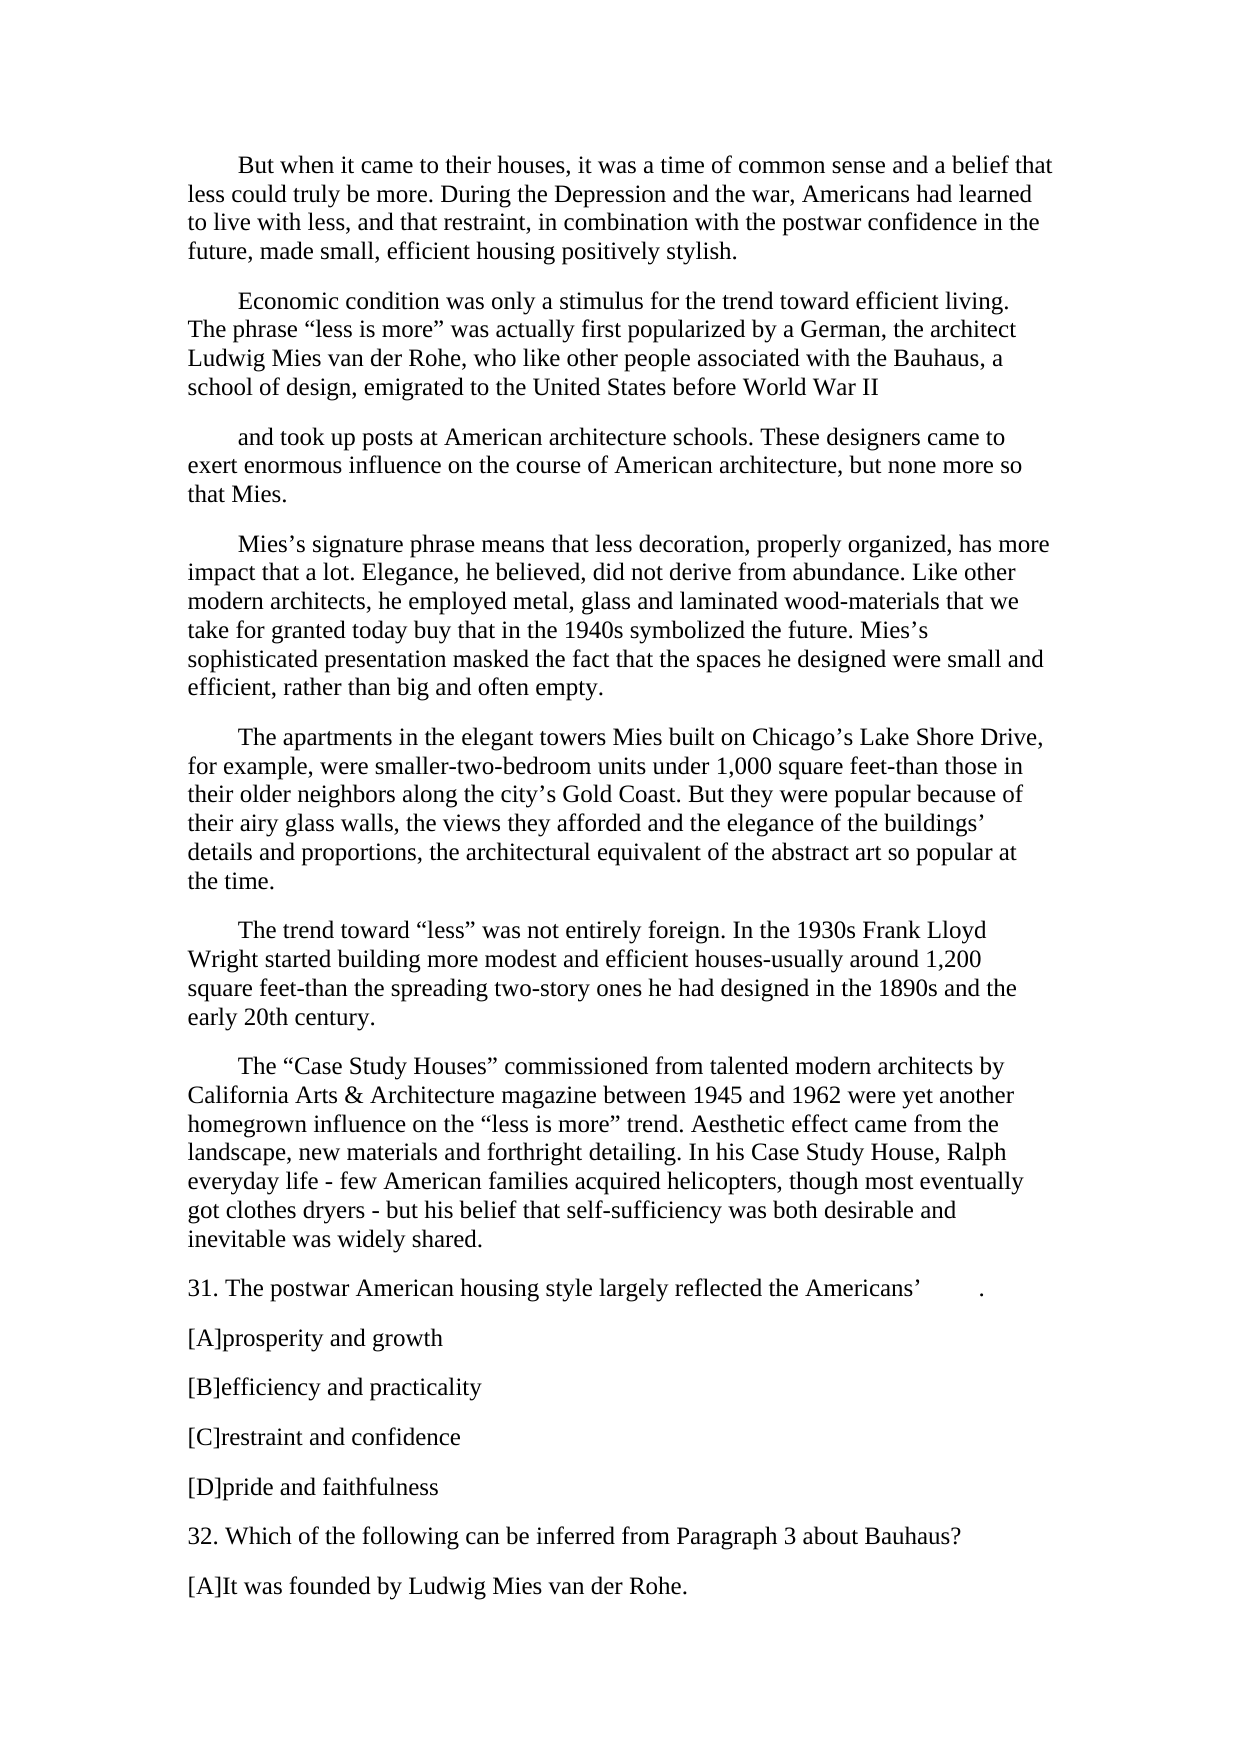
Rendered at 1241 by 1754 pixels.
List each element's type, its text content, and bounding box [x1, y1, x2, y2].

text 31. The postwar American housing style largely reflected the Americans’ . [187, 1273, 1053, 1302]
text The trend toward “less” was not entirely foreign. In the 1930s Frank Lloyd Wright started building more modest and efficient houses-usually around 1,200 square feet-than the spreading two-story ones he had designed in the 1890s and the early 20th century. [187, 915, 1053, 1030]
text But when it came to their houses, it was a time of common sense and a belief that less could truly be more. During the Depression and the war, Americans had learned to live with less, and that restraint, in combination with the postwar confidence in the future, made small, efficient housing positively stylish. [187, 150, 1053, 265]
text [C]restraint and confidence [187, 1422, 1053, 1451]
text [D]pride and faithfulness [187, 1472, 1053, 1500]
text Economic condition was only a stimulus for the trend toward efficient living. The phrase “less is more” was actually first popularized by a German, the architect Ludwig Mies van der Rohe, who like other people associated with the Bauhaus, a school of design, emigrated to the United States before World War II [187, 286, 1053, 401]
text Mies’s signature phrase means that less decoration, properly organized, has more impact that a lot. Elegance, he believed, did not derive from abundance. Like other modern architects, he employed metal, glass and laminated wood-materials that we take for granted today buy that in the 1940s symbolized the future. Mies’s sophisticated presentation masked the fact that the spaces he designed were small and efficient, rather than big and often empty. [187, 529, 1053, 701]
text 32. Which of the following can be inferred from Paragraph 3 about Bauhaus? [187, 1521, 1053, 1550]
text [A]It was founded by Ludwig Mies van der Rohe. [187, 1571, 1053, 1599]
text and took up posts at American architecture schools. These designers came to exert enormous influence on the course of American architecture, but none more so that Mies. [187, 422, 1053, 508]
text The “Case Study Houses” commissioned from talented modern architects by California Arts & Architecture magazine between 1945 and 1962 were yet another homegrown influence on the “less is more” trend. Aesthetic effect came from the landscape, new materials and forthright detailing. In his Case Study House, Ralph everyday life - few American families acquired helicopters, though most eventually got clothes dryers - but his belief that self-sufficiency was both desirable and inevitable was widely shared. [187, 1051, 1053, 1252]
text [B]efficiency and practicality [187, 1372, 1053, 1401]
text The apartments in the elegant towers Mies built on Chicago’s Lake Shore Drive, for example, were smaller-two-bedroom units under 1,000 square feet-than those in their older neighbors along the city’s Gold Coast. But they were popular because of their airy glass walls, the views they afforded and the elegance of the buildings’ details and proportions, the architectural equivalent of the abstract art so popular at the time. [187, 722, 1053, 894]
text [A]prosperity and growth [187, 1323, 1053, 1352]
